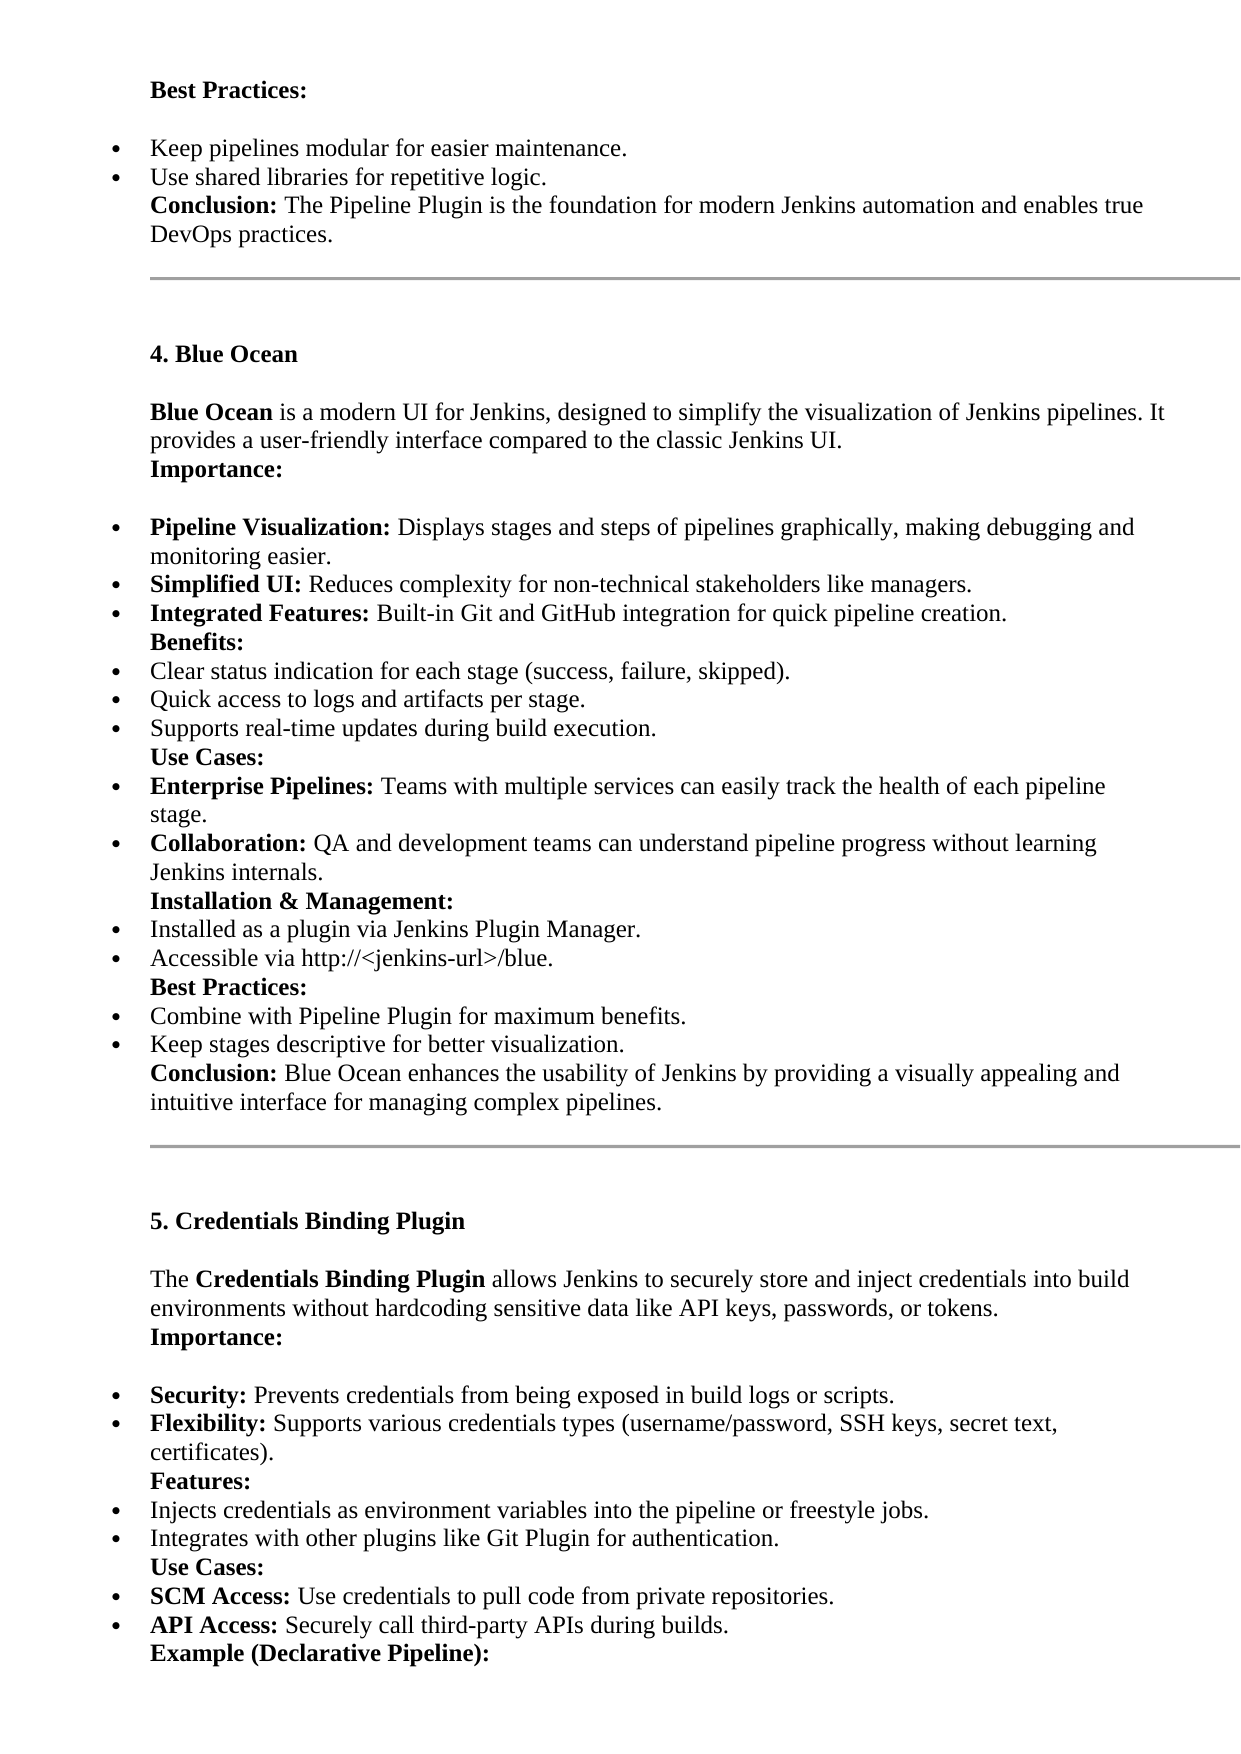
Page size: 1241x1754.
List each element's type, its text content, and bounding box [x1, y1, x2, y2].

list Simplified UI: Reduces complexity for non-technical stakeholders like managers. [112, 569, 1165, 598]
list Use shared libraries for repetitive logic. Conclusion: The Pipeline Plugin is the foundation for modern Jenkins automation and enables true DevOps practices. [112, 162, 1165, 248]
text Blue Ocean is a modern UI for Jenkins, designed to simplify the visualization of Jenkins pipelines. It provides a user-friendly interface compared to the classic Jenkins UI. Importance: [150, 397, 1165, 483]
list Collaboration: QA and development teams can understand pipeline progress without learning Jenkins internals. Installation & Management: [112, 828, 1165, 914]
list Injects credentials as environment variables into the pipeline or freestyle jobs. [112, 1495, 1165, 1523]
list Pipeline Visualization: Displays stages and steps of pipelines graphically, making debugging and monitoring easier. [112, 512, 1165, 569]
text 4. Blue Ocean [150, 339, 1165, 367]
text The Credentials Binding Plugin allows Jenkins to securely store and inject credentials into build environments without hardcoding sensitive data like API keys, passwords, or tokens. Importance: [150, 1264, 1165, 1351]
list SCM Access: Use credentials to pull code from private repositories. [112, 1581, 1165, 1610]
text Best Practices: [150, 75, 1165, 104]
list Combine with Pipeline Plugin for maximum benefits. [112, 1001, 1165, 1029]
list Keep pipelines modular for easier maintenance. [112, 133, 1165, 162]
list Integrates with other plugins like Git Plugin for authentication. Use Cases: [112, 1523, 1165, 1581]
list Accessible via http://<jenkins-url>/blue. Best Practices: [112, 943, 1165, 1001]
list Enterprise Pipelines: Teams with multiple services can easily track the health of each pipeline stage. [112, 771, 1165, 828]
list Supports real-time updates during build execution. Use Cases: [112, 713, 1165, 771]
list Quick access to logs and artifacts per stage. [112, 684, 1165, 713]
list API Access: Securely call third-party APIs during builds. Example (Declarative Pipeline): [112, 1610, 1165, 1667]
list Clear status indication for each stage (success, failure, skipped). [112, 656, 1165, 684]
list Security: Prevents credentials from being exposed in build logs or scripts. [112, 1380, 1165, 1408]
list Keep stages descriptive for better visualization. Conclusion: Blue Ocean enhances the usability of Jenkins by providing a visually appealing and intuitive interface for managing complex pipelines. [112, 1029, 1165, 1116]
text 5. Credentials Binding Plugin [150, 1206, 1165, 1235]
list Integrated Features: Built-in Git and GitHub integration for quick pipeline creation. Benefits: [112, 598, 1165, 656]
list Flexibility: Supports various credentials types (username/password, SSH keys, secret text, certificates). Features: [112, 1408, 1165, 1495]
list Installed as a plugin via Jenkins Plugin Manager. [112, 914, 1165, 943]
